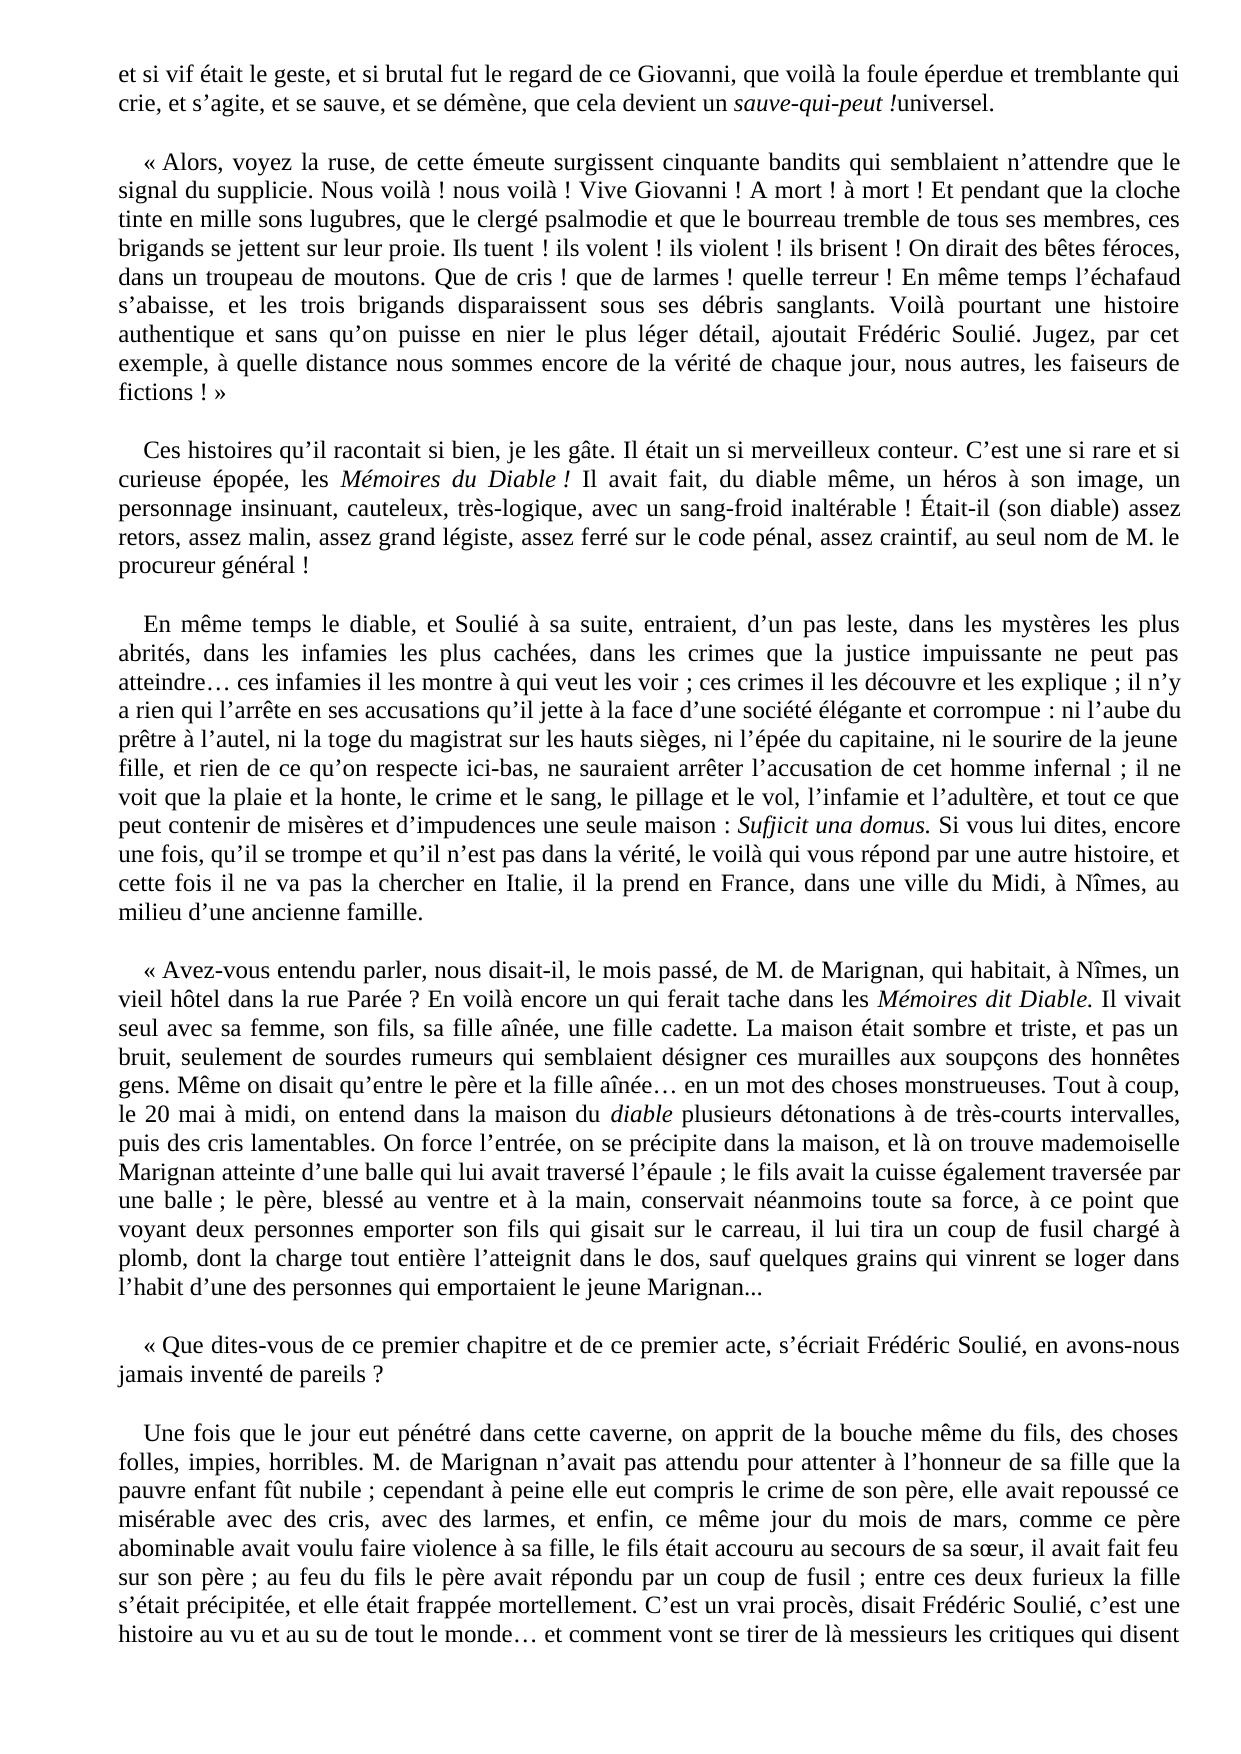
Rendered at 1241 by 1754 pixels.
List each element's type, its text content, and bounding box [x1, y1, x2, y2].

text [118, 59, 1181, 117]
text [118, 1418, 1181, 1648]
text En même temps le diable, et Soulié à sa suite, entraient, d’un pas leste, dans les mystères les plus abrités, dans les infamies les plus cachées, dans les crimes que la justice impuissante ne peut pas atteindre… ces infamies il les montre à qui veut les voir ; ces crimes il les découvre et les explique ; il n’y a rien qui l’arrête en ses accusations qu’il jette à la face d’une société élégante et corrompue : ni l’aube du prêtre à l’autel, ni la toge du magistrat sur les hauts sièges, ni l’épée du capitaine, ni le sourire de la jeune fille, et rien de ce qu’on respecte ici-bas, ne sauraient arrêter l’accusation de cet homme infernal ; il ne voit que la plaie et la honte, le crime et le sang, le pillage et le vol, l’infamie et l’adultère, et tout ce que peut contenir de misères et d’impudences une seule maison : Sufjicit una domus. Si vous lui dites, encore une fois, qu’il se trompe et qu’il n’est pas dans la vérité, le voilà qui vous répond par une autre histoire, et cette fois il ne va pas la chercher en Italie, il la prend en France, dans une ville du Midi, à Nîmes, au milieu d’une ancienne famille. [118, 609, 1181, 925]
text « Avez-vous entendu parler, nous disait-il, le mois passé, de M. de Marignan, qui habitait, à Nîmes, un vieil hôtel dans la rue Parée ? En voilà encore un qui ferait tache dans les Mémoires dit Diable. Il vivait seul avec sa femme, son fils, sa fille aînée, une fille cadette. La maison était sombre et triste, et pas un bruit, seulement de sourdes rumeurs qui semblaient désigner ces murailles aux soupçons des honnêtes gens. Même on disait qu’entre le père et la fille aînée… en un mot des choses monstrueuses. Tout à coup, le 20 mai à midi, on entend dans la maison du diable plusieurs détonations à de très-courts intervalles, puis des cris lamentables. On force l’entrée, on se précipite dans la maison, et là on trouve mademoiselle Marignan atteinte d’une balle qui lui avait traversé l’épaule ; le fils avait la cuisse également traversée par une balle ; le père, blessé au ventre et à la main, conservait néanmoins toute sa force, à ce point que voyant deux personnes emporter son fils qui gisait sur le carreau, il lui tira un coup de fusil chargé à plomb, dont la charge tout entière l’atteignit dans le dos, sauf quelques grains qui vinrent se loger dans l’habit d’une des personnes qui emportaient le jeune Marignan... [118, 955, 1181, 1300]
text « Que dites-vous de ce premier chapitre et de ce premier acte, s’écriait Frédéric Soulié, en avons-nous jamais inventé de pareils ? [118, 1330, 1181, 1388]
text « Alors, voyez la ruse, de cette émeute surgissent cinquante bandits qui semblaient n’attendre que le signal du supplicie. Nous voilà ! nous voilà ! Vive Giovanni ! A mort ! à mort ! Et pendant que la cloche tinte en mille sons lugubres, que le clergé psalmodie et que le bourreau tremble de tous ses membres, ces brigands se jettent sur leur proie. Ils tuent ! ils volent ! ils violent ! ils brisent ! On dirait des bêtes féroces, dans un troupeau de moutons. Que de cris ! que de larmes ! quelle terreur ! En même temps l’échafaud s’abaisse, et les trois brigands disparaissent sous ses débris sanglants. Voilà pourtant une histoire authentique et sans qu’on puisse en nier le plus léger détail, ajoutait Frédéric Soulié. Jugez, par cet exemple, à quelle distance nous sommes encore de la vérité de chaque jour, nous autres, les faiseurs de fictions ! » [118, 147, 1181, 405]
text Ces histoires qu’il racontait si bien, je les gâte. Il était un si merveilleux conteur. C’est une si rare et si curieuse épopée, les Mémoires du Diable ! Il avait fait, du diable même, un héros à son image, un personnage insinuant, cauteleux, très-logique, avec un sang-froid inaltérable ! Était-il (son diable) assez retors, assez malin, assez grand légiste, assez ferré sur le code pénal, assez craintif, au seul nom de M. le procureur général ! [118, 435, 1181, 579]
